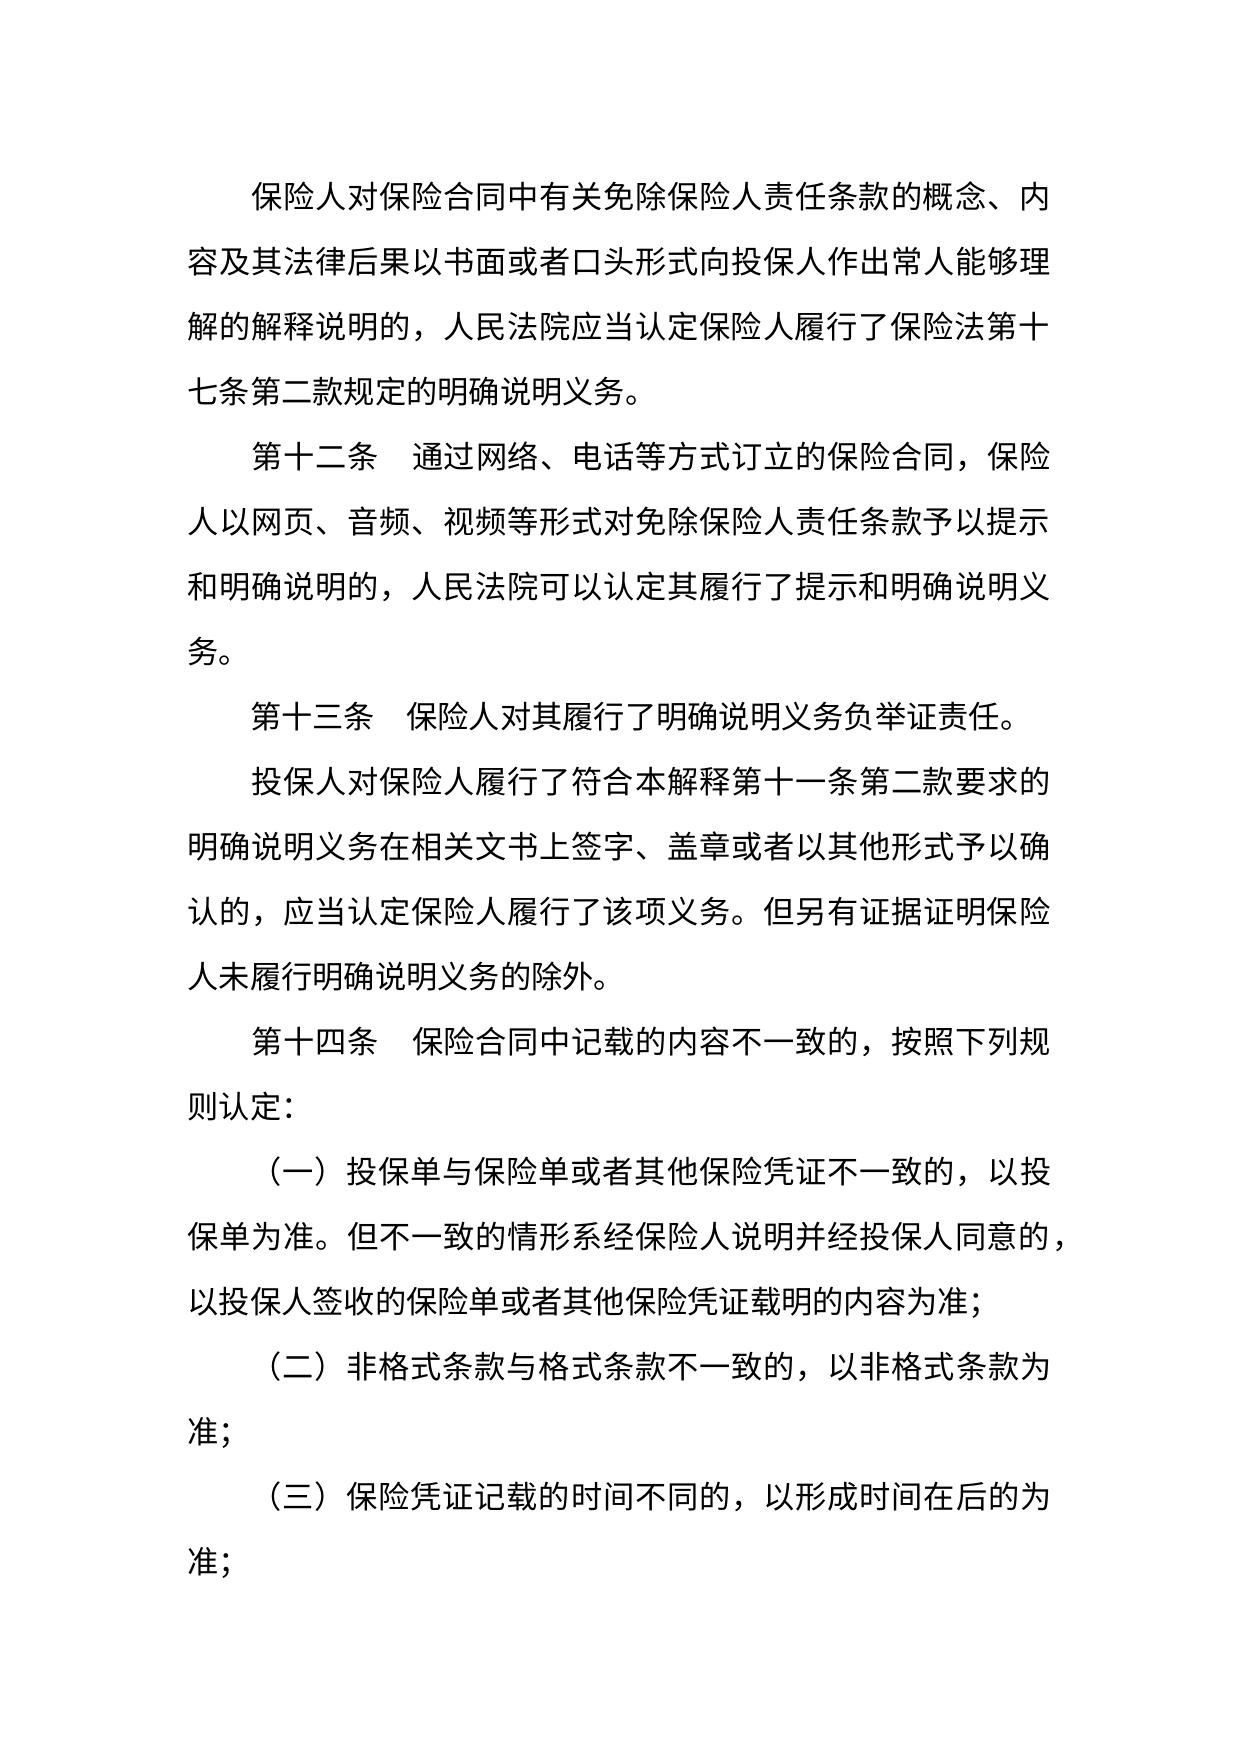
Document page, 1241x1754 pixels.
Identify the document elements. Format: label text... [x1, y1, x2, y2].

text （二）非格式条款与格式条款不一致的，以非格式条款为准； [187, 1332, 1053, 1462]
text 投保人对保险人履行了符合本解释第十一条第二款要求的明确说明义务在相关文书上签字、盖章或者以其他形式予以确认的，应当认定保险人履行了该项义务。但另有证据证明保险人未履行明确说明义务的除外。 [187, 747, 1053, 1007]
text 第十四条 保险合同中记载的内容不一致的，按照下列规则认定： [187, 1007, 1053, 1137]
text 第十二条 通过网络、电话等方式订立的保险合同，保险人以网页、音频、视频等形式对免除保险人责任条款予以提示和明确说明的，人民法院可以认定其履行了提示和明确说明义务。 [187, 422, 1053, 682]
text 保险人对保险合同中有关免除保险人责任条款的概念、内容及其法律后果以书面或者口头形式向投保人作出常人能够理解的解释说明的，人民法院应当认定保险人履行了保险法第十七条第二款规定的明确说明义务。 [187, 162, 1053, 422]
text （一）投保单与保险单或者其他保险凭证不一致的，以投保单为准。但不一致的情形系经保险人说明并经投保人同意的，以投保人签收的保险单或者其他保险凭证载明的内容为准； [187, 1137, 1053, 1332]
text 第十三条 保险人对其履行了明确说明义务负举证责任。 [187, 682, 1053, 747]
text （三）保险凭证记载的时间不同的，以形成时间在后的为准； [187, 1462, 1053, 1592]
